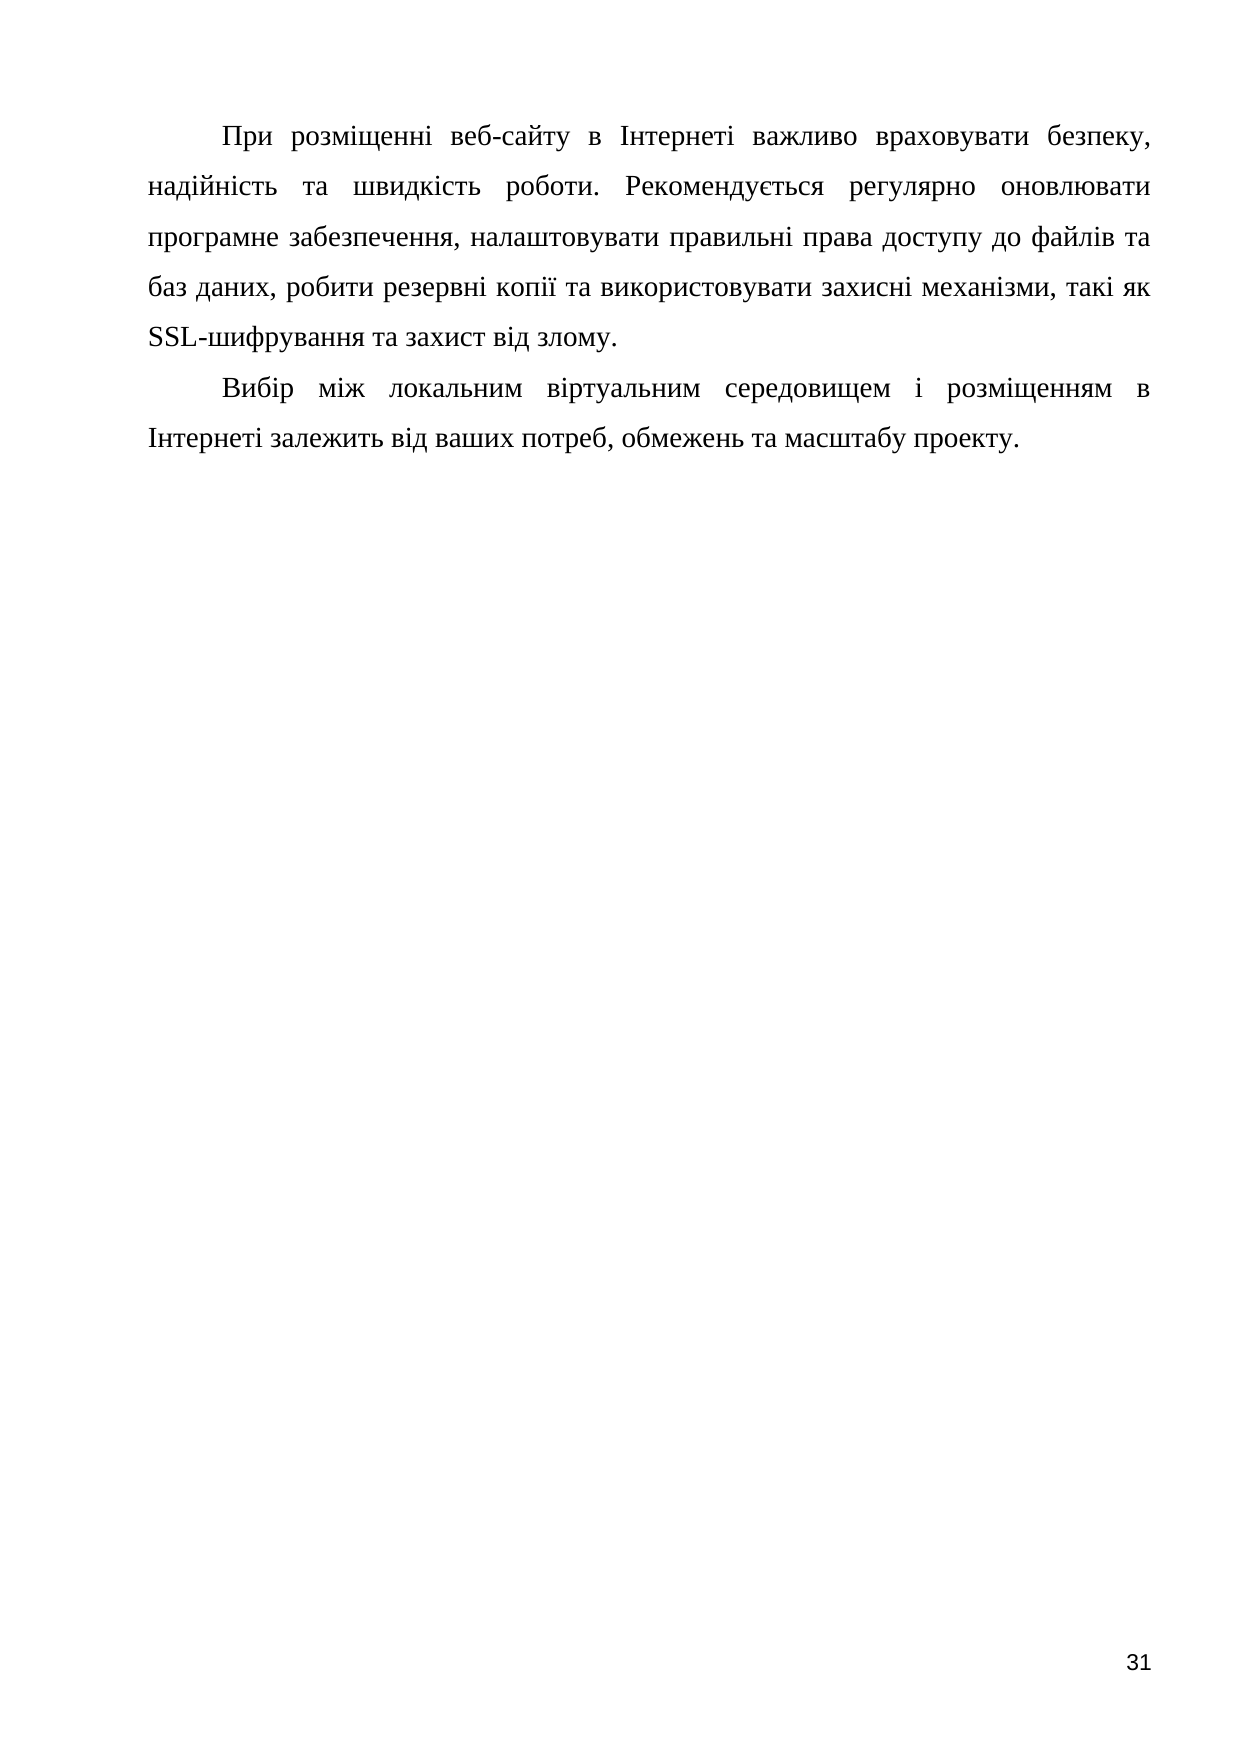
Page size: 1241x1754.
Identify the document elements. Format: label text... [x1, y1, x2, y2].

text При розміщенні веб-сайту в Інтернеті важливо враховувати безпеку, надійність та швидкість роботи. Рекомендується регулярно оновлювати програмне забезпечення, налаштовувати правильні права доступу до файлів та баз даних, робити резервні копії та використовувати захисні механізми, такі як SSL-шифрування та захист від злому. [148, 118, 1152, 353]
text Вибір між локальним віртуальним середовищем і розміщенням в Інтернеті залежить від ваших потреб, обмежень та масштабу проекту. [148, 370, 1152, 453]
